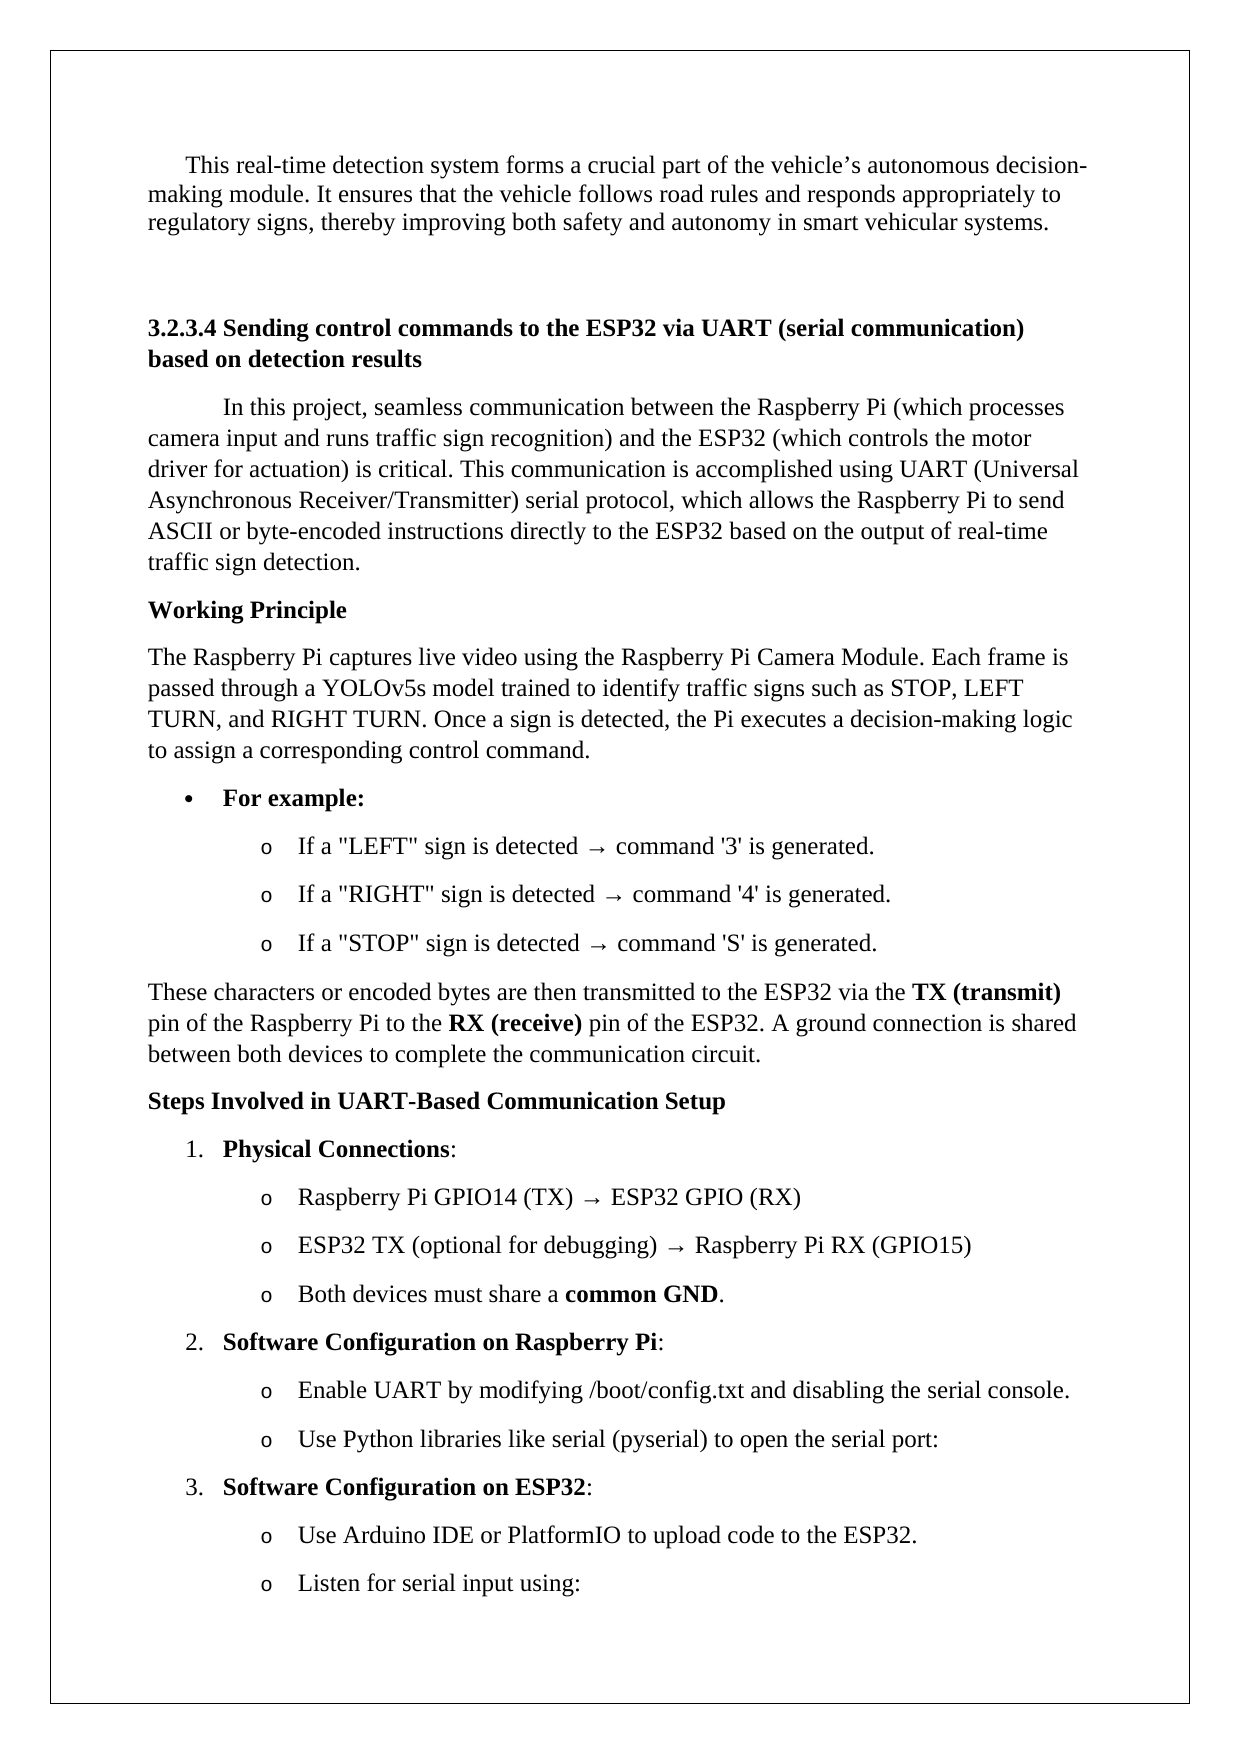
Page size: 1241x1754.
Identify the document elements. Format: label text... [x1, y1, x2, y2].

text This real-time detection system forms a crucial part of the vehicle’s autonomous decision-making module. It ensures that the vehicle follows road rules and responds appropriately to regulatory signs, thereby improving both safety and autonomy in smart vehicular systems. [148, 150, 1090, 236]
list If a "STOP" sign is detected → command 'S' is generated. [260, 928, 1090, 958]
text These characters or encoded bytes are then transmitted to the ESP32 via the TX (transmit) pin of the Raspberry Pi to the RX (receive) pin of the ESP32. A ground connection is shared between both devices to complete the communication circuit. [148, 977, 1090, 1067]
list ESP32 TX (optional for debugging) → Raspberry Pi RX (GPIO15) [260, 1230, 1090, 1260]
list Raspberry Pi GPIO14 (TX) → ESP32 GPIO (RX) [260, 1182, 1090, 1211]
list Use Python libraries like serial (pyserial) to open the serial port: [260, 1424, 1090, 1453]
text Working Principle [148, 595, 1090, 623]
text 3.2.3.4 Sending control commands to the ESP32 via UART (serial communication) based on detection results [148, 313, 1090, 373]
list Use Arduino IDE or PlatformIO to upload code to the ESP32. [260, 1520, 1090, 1549]
text Steps Involved in UART-Based Communication Setup [148, 1086, 1090, 1115]
list Software Configuration on Raspberry Pi: [185, 1327, 1090, 1356]
list Physical Connections: [185, 1134, 1090, 1163]
text The Raspberry Pi captures live video using the Raspberry Pi Camera Module. Each frame is passed through a YOLOv5s model trained to identify traffic signs such as STOP, LEFT TURN, and RIGHT TURN. Once a sign is detected, the Pi executes a decision-making logic to assign a corresponding control command. [148, 642, 1090, 764]
list If a "LEFT" sign is detected → command '3' is generated. [260, 831, 1090, 861]
list If a "RIGHT" sign is detected → command '4' is generated. [260, 879, 1090, 909]
list For example: [185, 783, 1090, 812]
list Software Configuration on ESP32: [185, 1472, 1090, 1501]
list Listen for serial input using: [260, 1568, 1090, 1598]
text In this project, seamless communication between the Raspberry Pi (which processes camera input and runs traffic sign recognition) and the ESP32 (which controls the motor driver for actuation) is critical. This communication is accomplished using UART (Universal Asynchronous Receiver/Transmitter) serial protocol, which allows the Raspberry Pi to send ASCII or byte-encoded instructions directly to the ESP32 based on the output of real-time traffic sign detection. [148, 392, 1090, 576]
list Enable UART by modifying /boot/config.txt and disabling the serial console. [260, 1375, 1090, 1405]
list Both devices must share a common GND. [260, 1279, 1090, 1308]
